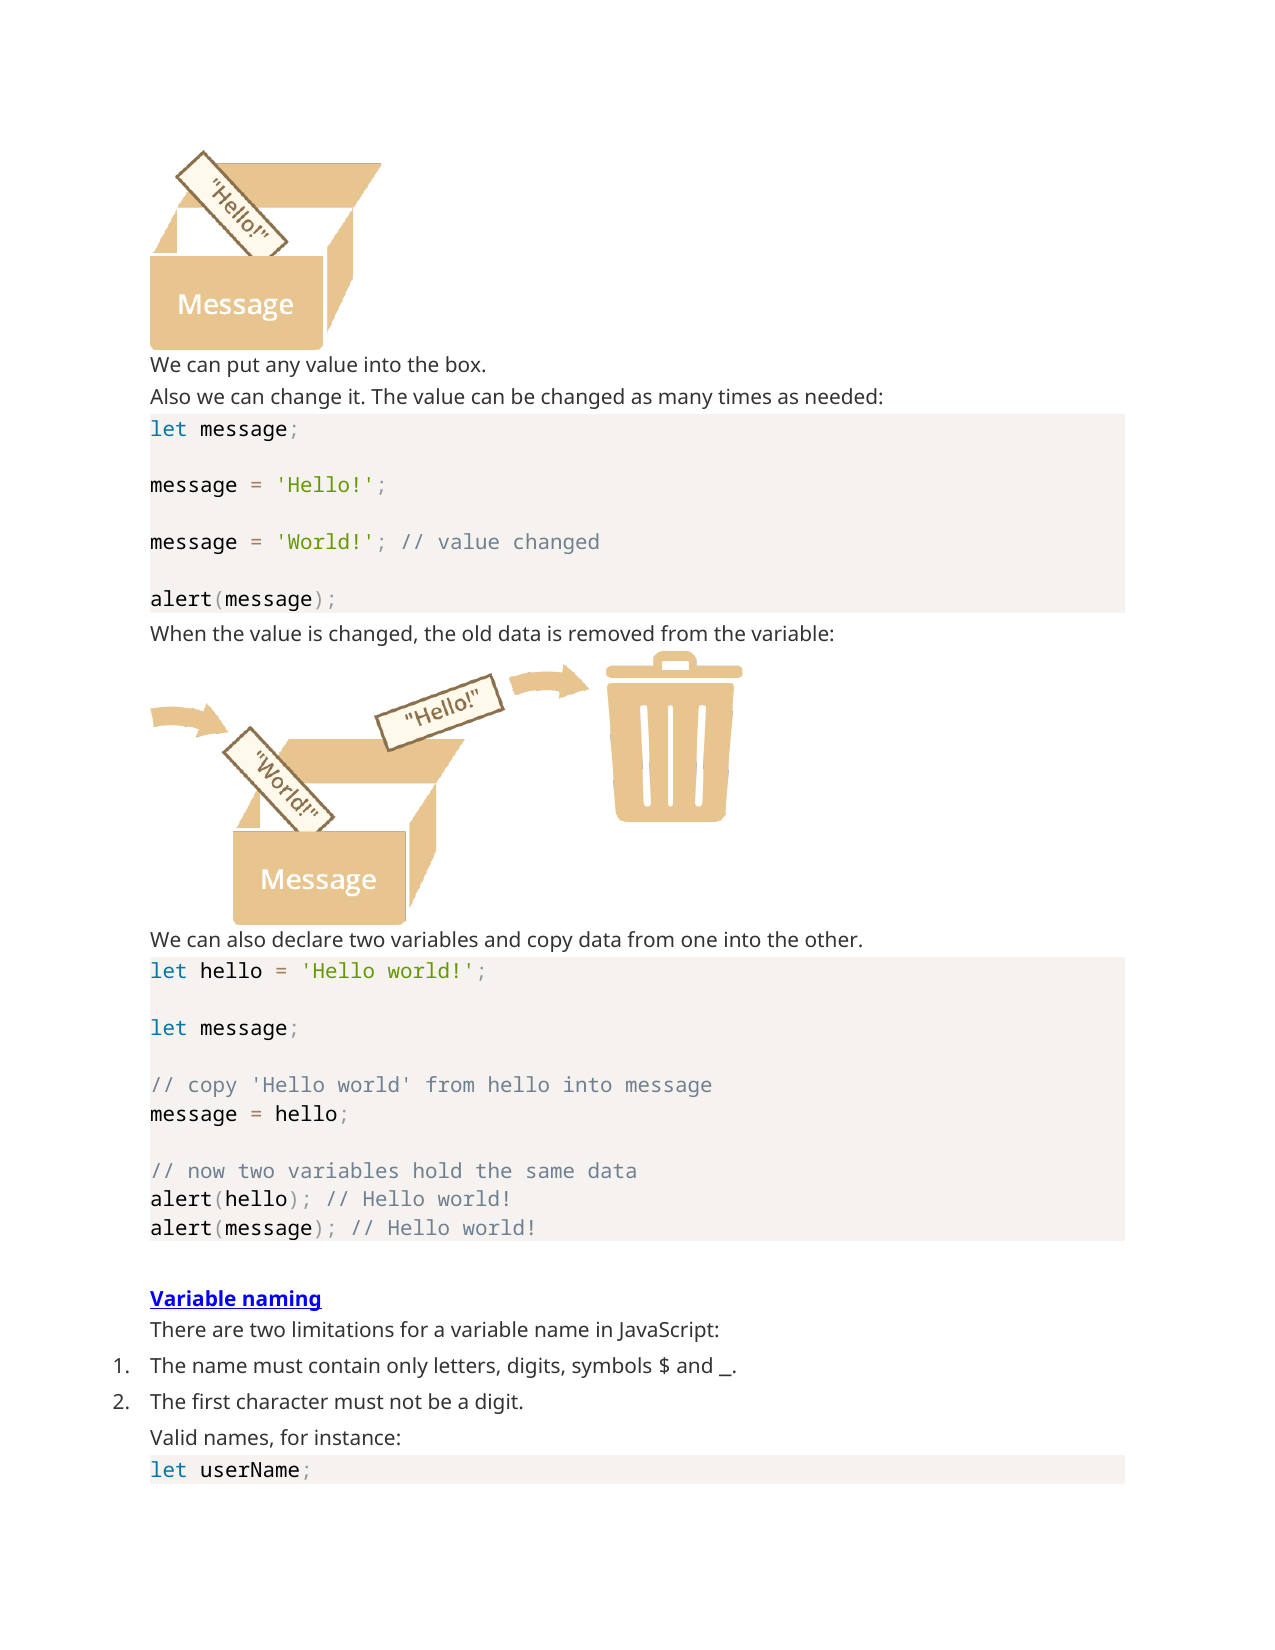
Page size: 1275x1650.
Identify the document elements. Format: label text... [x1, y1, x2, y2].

text When the value is changed, the old data is removed from the variable: [150, 619, 1125, 648]
text We can also declare two variables and copy data from one into the other. [150, 925, 1125, 953]
text message = 'Hello!'; [150, 471, 1125, 499]
list The name must contain only letters, digits, symbols $ and _. [112, 1352, 1125, 1380]
text There are two limitations for a variable name in JavaScript: [150, 1316, 1125, 1344]
text alert(hello); // Hello world! [150, 1184, 1125, 1213]
text let hello = 'Hello world!'; [150, 957, 1125, 985]
text let message; [150, 1013, 1125, 1042]
text Variable naming [150, 1284, 1125, 1312]
text message = 'World!'; // value changed [150, 527, 1125, 556]
text let userName; [150, 1455, 1125, 1484]
text let message; [150, 414, 1125, 442]
text We can put any value into the box. [150, 350, 1125, 378]
text message = hello; [150, 1099, 1125, 1127]
text alert(message); [150, 584, 1125, 613]
list The first character must not be a digit. [112, 1387, 1125, 1416]
picture [150, 651, 743, 925]
text // copy 'Hello world' from hello into message [150, 1070, 1125, 1099]
text Valid names, for instance: [150, 1423, 1125, 1452]
picture [150, 150, 382, 350]
text alert(message); // Hello world! [150, 1213, 1125, 1241]
text Also we can change it. The value can be changed as many times as needed: [150, 382, 1125, 410]
text // now two variables hold the same data [150, 1156, 1125, 1184]
